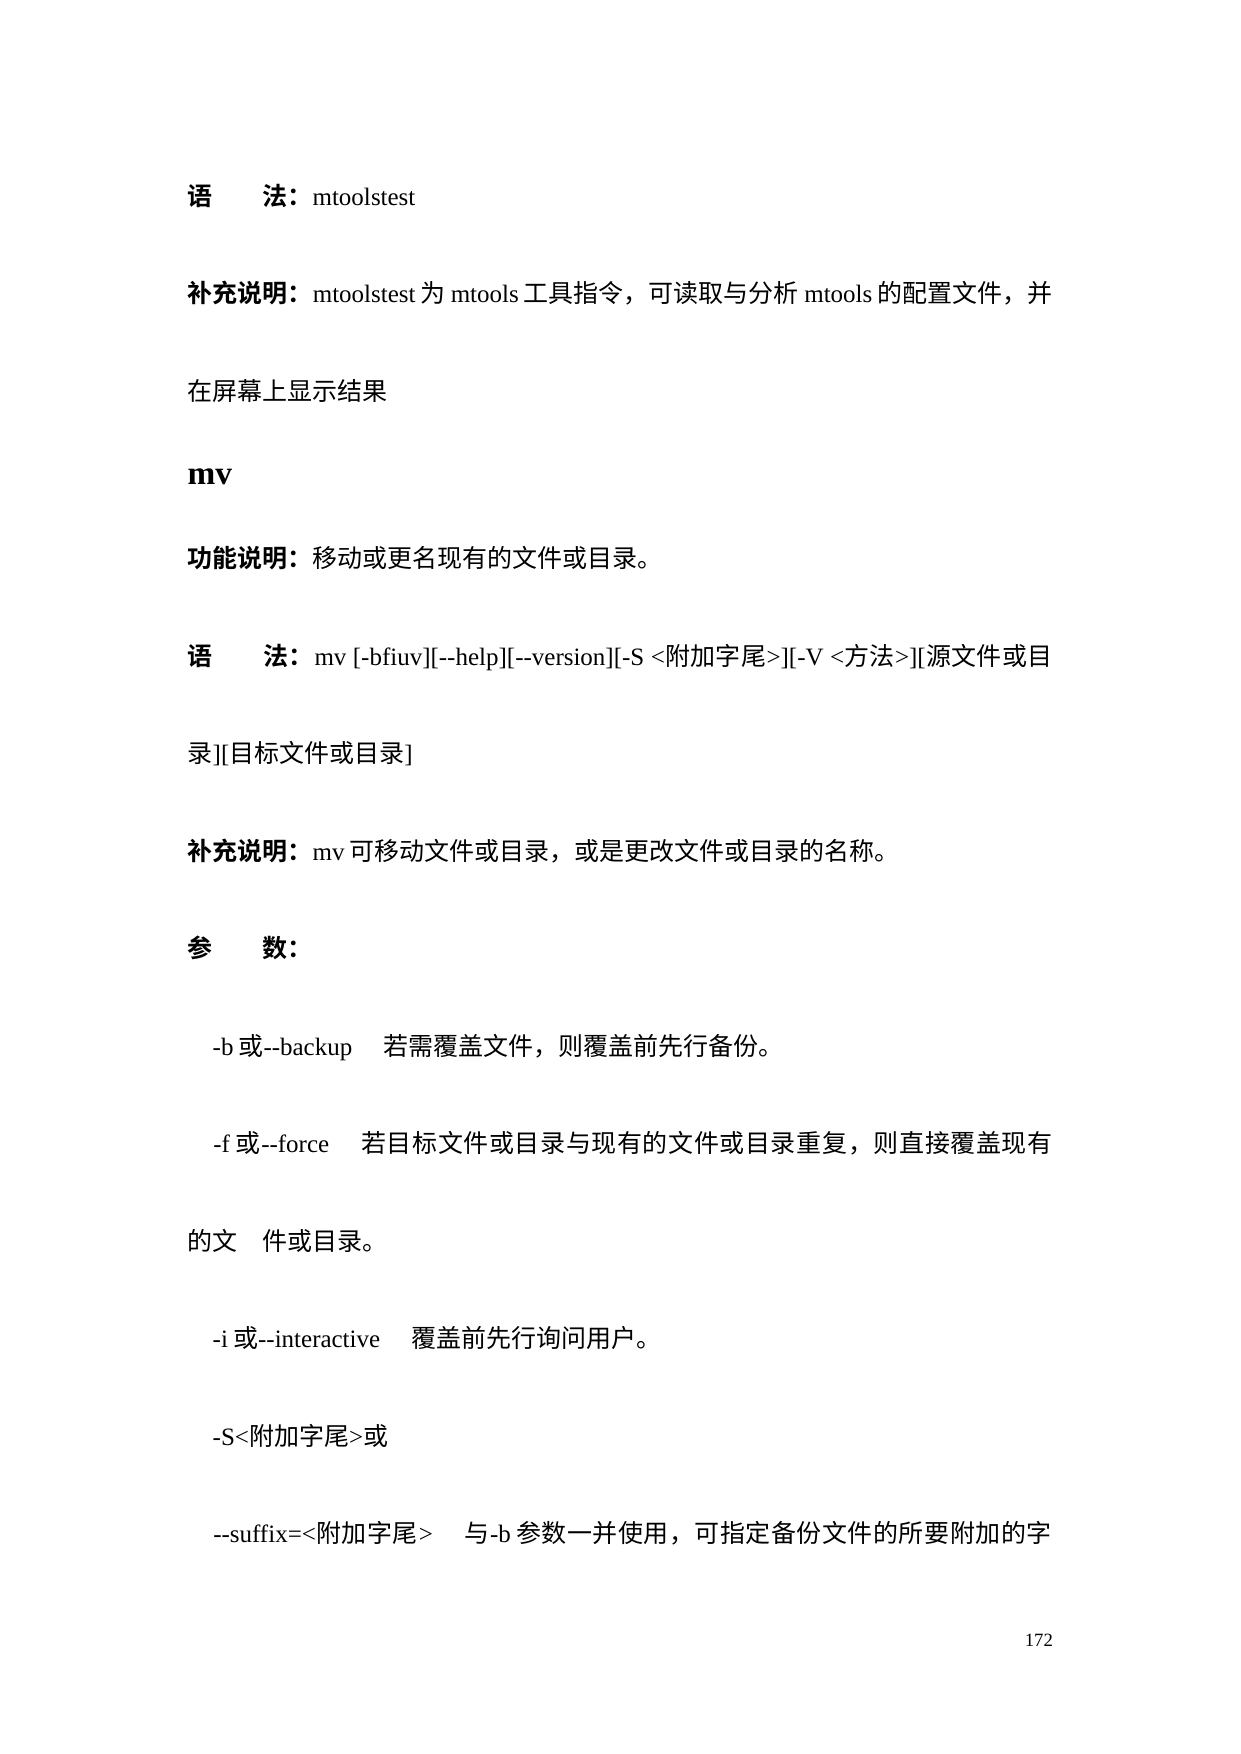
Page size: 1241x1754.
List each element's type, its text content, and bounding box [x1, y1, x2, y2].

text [187, 524, 1053, 1564]
text mv [187, 440, 1053, 505]
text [187, 162, 1053, 422]
